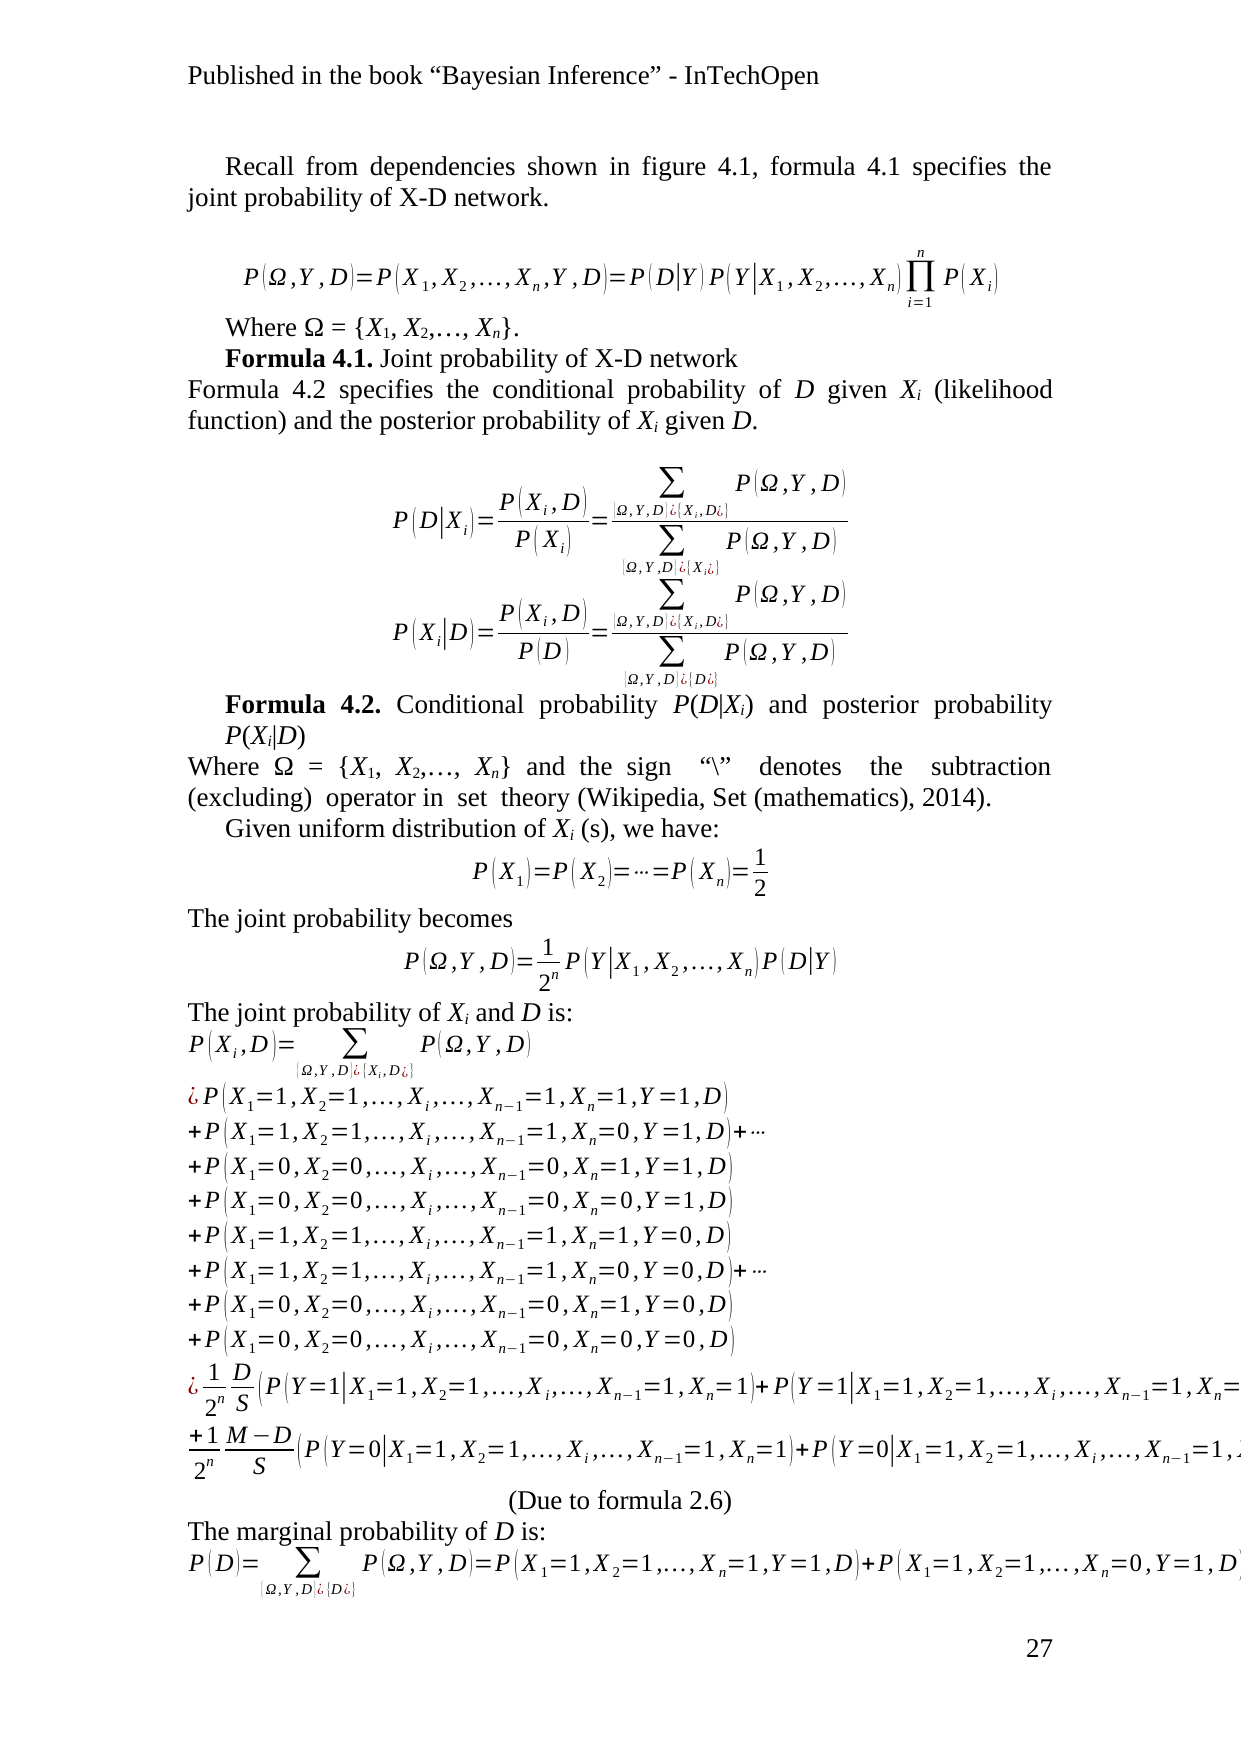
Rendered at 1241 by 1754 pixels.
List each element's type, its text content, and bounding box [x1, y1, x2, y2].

text Where Ω = {X1, X2,…, Xn}. [225, 311, 1053, 342]
text The marginal probability of D is: [187, 1515, 1053, 1546]
text The joint probability of Xi and D is: [187, 996, 1053, 1027]
text Where Ω = {X1, X2,…, Xn} and the sign “\” denotes the subtraction (excluding) operator in set theory . [187, 750, 1053, 812]
text (Due to formula 2.6) [187, 1484, 1053, 1515]
text Formula 4.1. Joint probability of X-D network [225, 342, 1053, 373]
text Formula 4.2. Conditional probability P(D|Xi) and posterior probability P(Xi|D) [225, 688, 1053, 750]
text Given uniform distribution of Xi (s), we have: [187, 812, 1053, 844]
text Recall from dependencies shown in figure 4.1, formula 4.1 specifies the joint probability of X-D network. [187, 150, 1053, 212]
text Formula 4.2 specifies the conditional probability of D given Xi (likelihood function) and the posterior probability of Xi given D. [187, 373, 1053, 435]
text The joint probability becomes [187, 903, 1053, 934]
